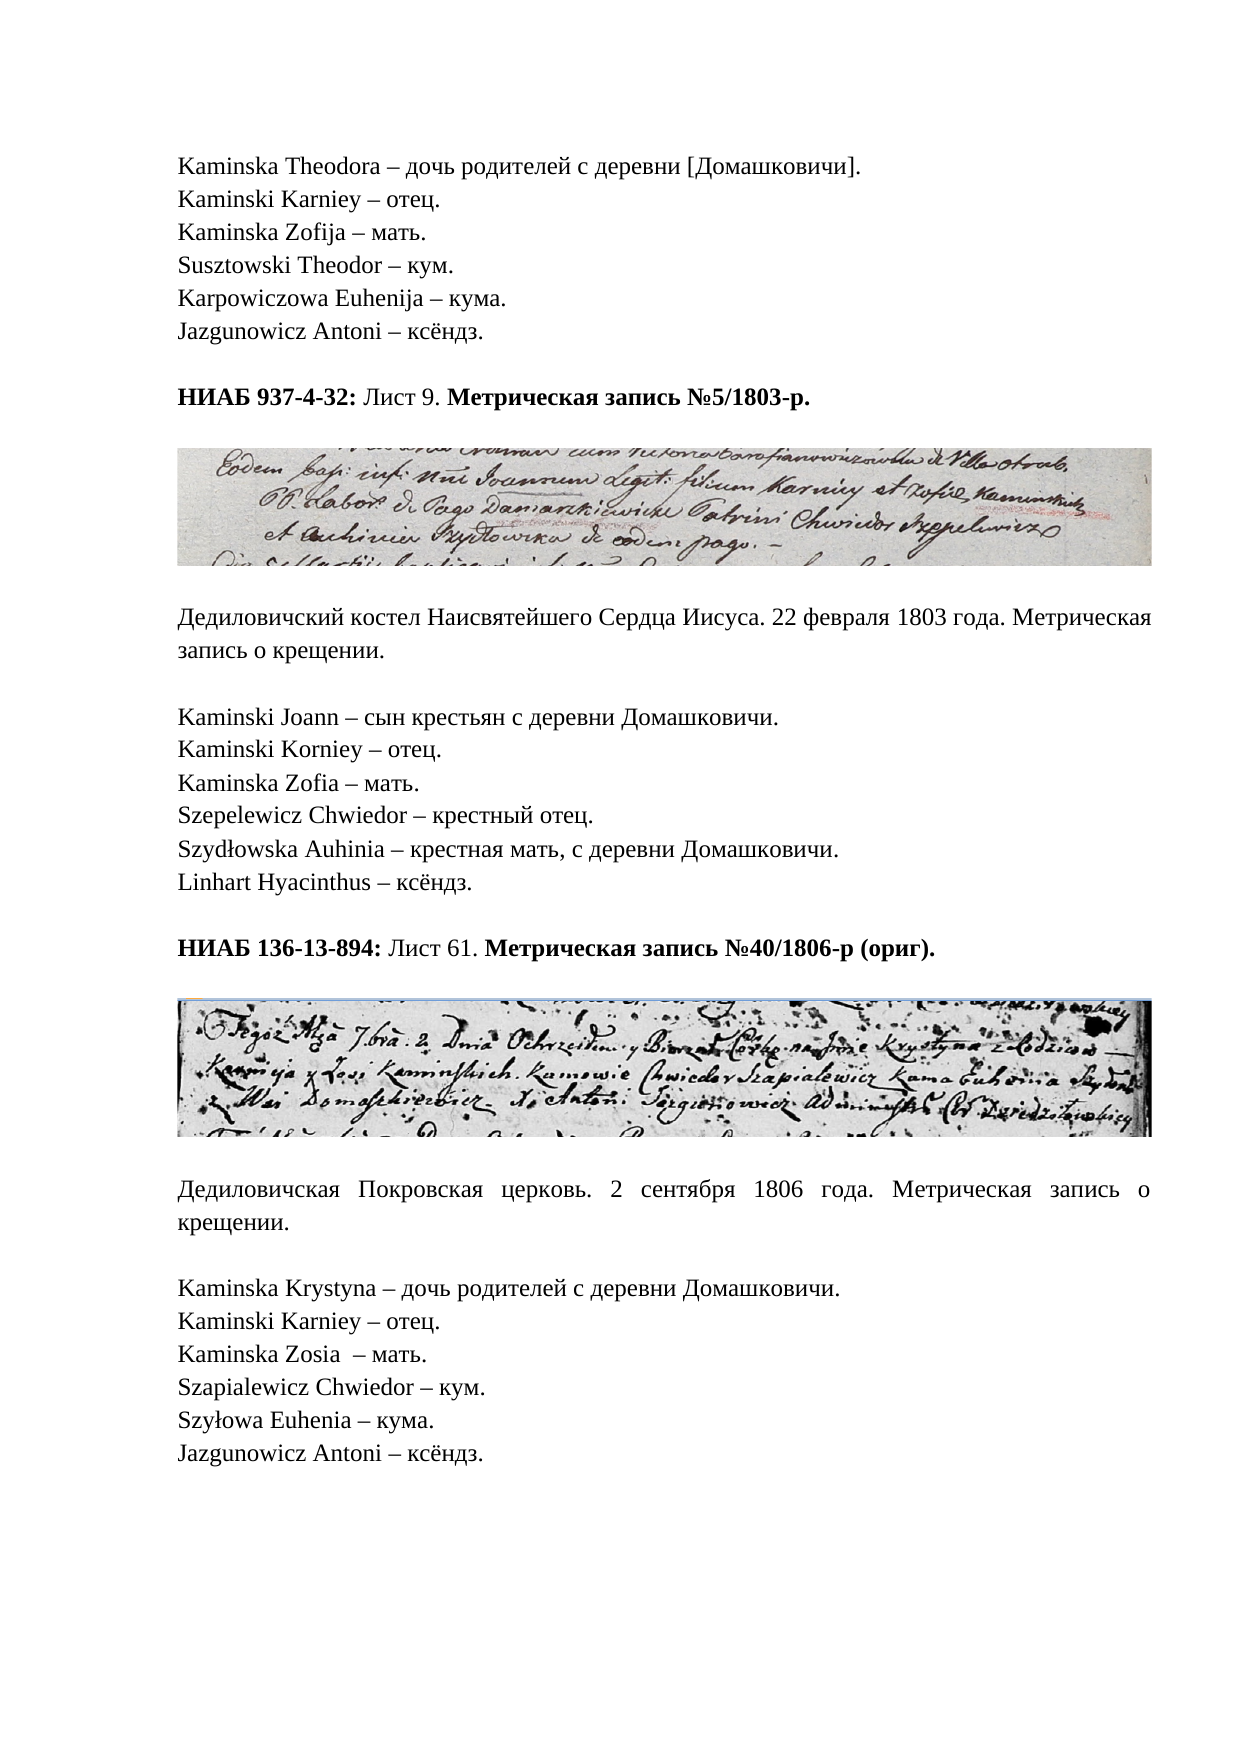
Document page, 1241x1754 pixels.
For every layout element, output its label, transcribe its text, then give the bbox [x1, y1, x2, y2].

text Kaminska Zosia – мать. [177, 1339, 1152, 1368]
text НИАБ 136-13-894: Лист 61. Метрическая запись №40/1806-р (ориг). [177, 933, 1152, 961]
text Szyłowa Euhenia – кума. [177, 1405, 1152, 1434]
text Karpowiczowa Euhenija – кума. [177, 283, 1152, 312]
text НИАБ 937-4-32: Лист 9. Метрическая запись №5/1803-р. [177, 382, 1152, 411]
text Kaminska Zofia – мать. [177, 768, 1152, 796]
text Kaminski Karniey – отец. [177, 184, 1152, 213]
text Дедиловичский костел Наисвятейшего Сердца Иисуса. 22 февраля 1803 года. Метрическая запись о крещении. [177, 602, 1152, 664]
picture [177, 998, 1152, 1137]
text Szapialewicz Chwiedor – кум. [177, 1372, 1152, 1401]
text Susztowski Theodor – кум. [177, 250, 1152, 279]
text Jazgunowicz Antoni – ксёндз. [177, 1438, 1152, 1467]
picture [177, 448, 1152, 566]
text Kaminski Korniey – отец. [177, 734, 1152, 763]
text Kaminski Karniey – отец. [177, 1306, 1152, 1335]
text Linhart Hyacinthus – ксёндз. [177, 867, 1152, 895]
text Kaminska Theodora – дочь родителей с деревни [Домашковичи]. [177, 151, 1152, 180]
text Дедиловичская Покровская церковь. 2 сентября 1806 года. Метрическая запись о крещении. [177, 1174, 1152, 1236]
text Kaminska Zofija – мать. [177, 217, 1152, 246]
text Kaminska Krystyna – дочь родителей с деревни Домашковичи. [177, 1273, 1152, 1302]
text Kaminski Joann – сын крестьян с деревни Домашковичи. [177, 702, 1152, 730]
text Szydłowska Auhinia – крестная мать, с деревни Домашковичи. [177, 834, 1152, 862]
text Jazgunowicz Antoni – ксёндз. [177, 316, 1152, 345]
text Szepelewicz Chwiedor – крестный отец. [177, 801, 1152, 829]
